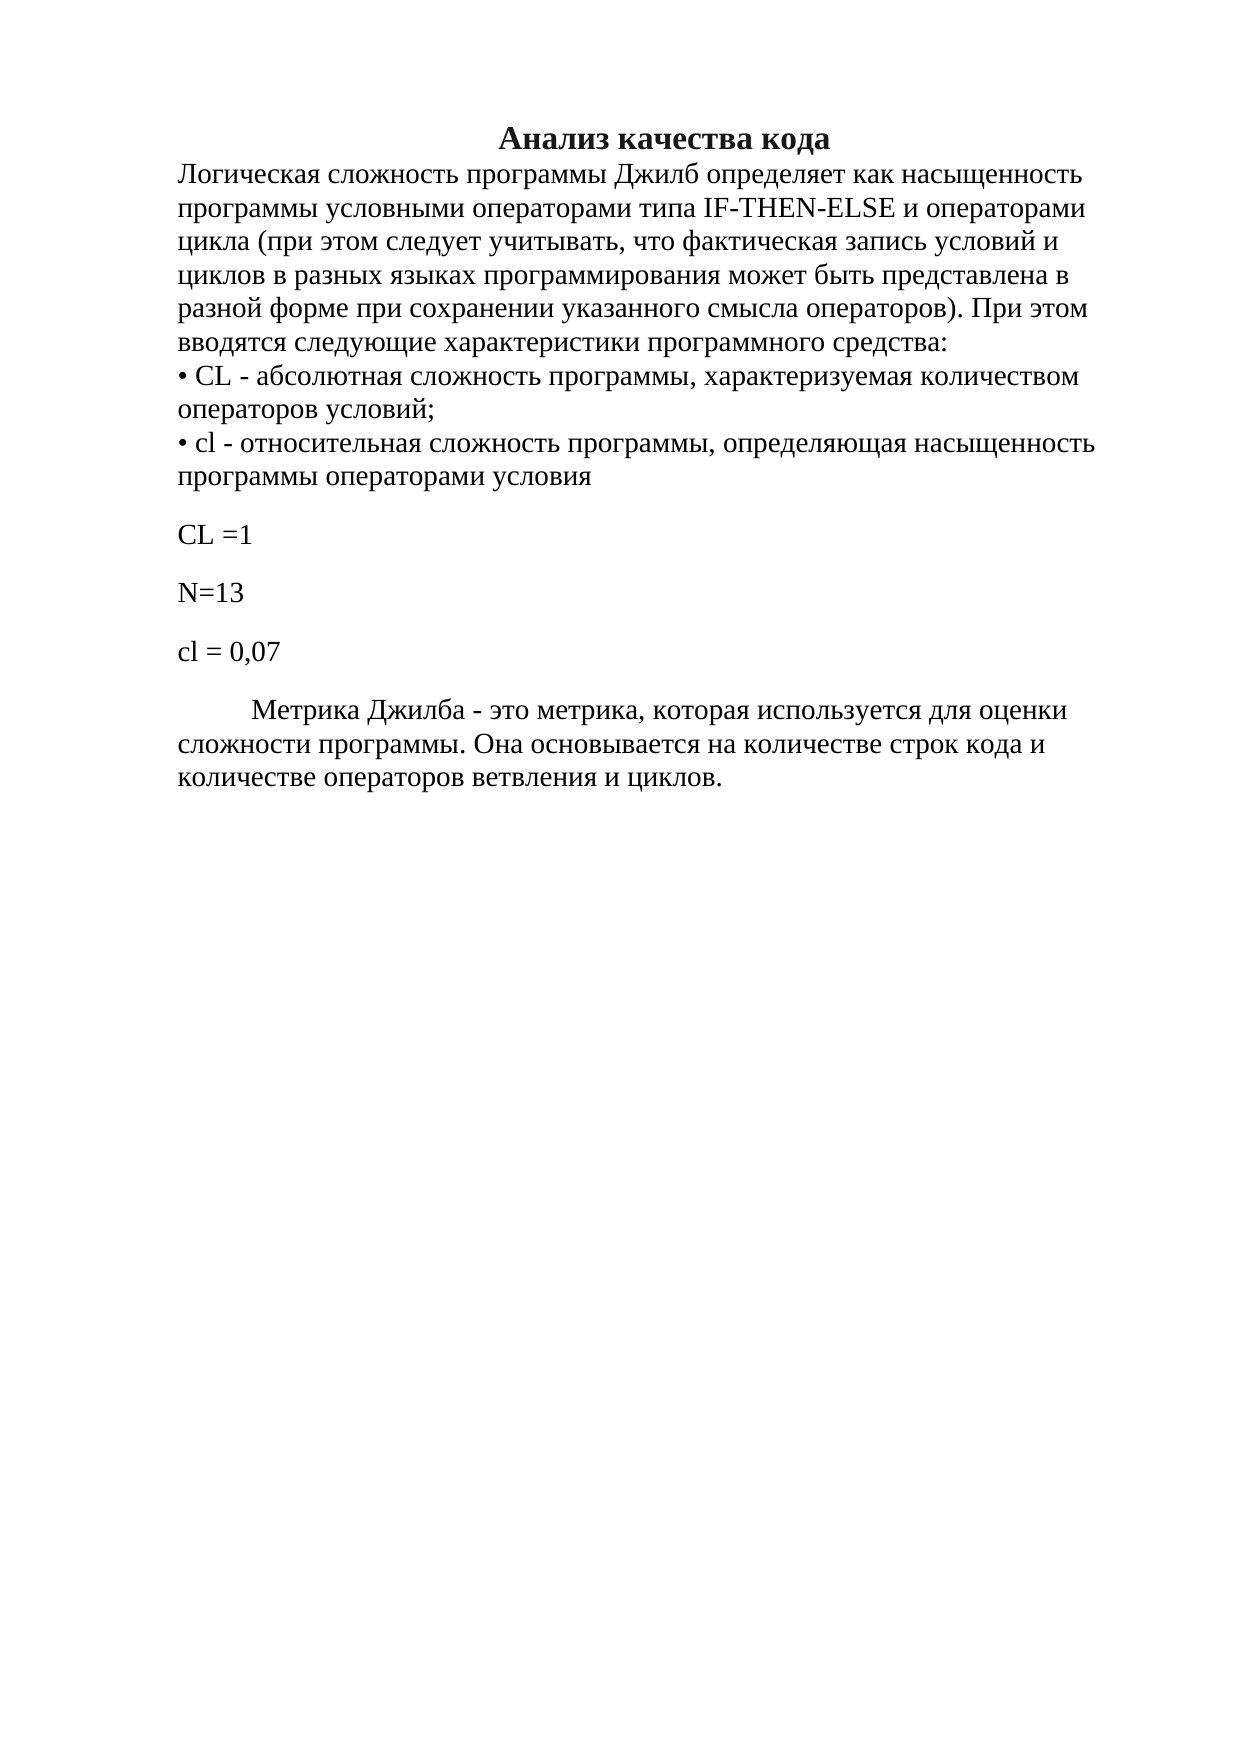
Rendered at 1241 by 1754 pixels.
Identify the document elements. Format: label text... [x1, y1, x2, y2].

text CL =1 [177, 517, 1152, 550]
text • CL - абсолютная сложность программы, характеризуемая количеством операторов условий; [177, 358, 1152, 425]
text Анализ качества кода [177, 118, 1152, 156]
text cl = 0,07 [177, 634, 1152, 667]
text • cl - относительная сложность программы, определяющая насыщенность программы операторами условия [177, 425, 1152, 492]
text Логическая сложность программы Джилб определяет как насыщенность программы условными операторами типа IF-THEN-ELSE и операторами цикла (при этом следует учитывать, что фактическая запись условий и циклов в разных языках программирования может быть представлена в разной форме при сохранении указанного смысла операторов). При этом вводятся следующие характеристики программного средства: [177, 156, 1152, 358]
text N=13 [177, 575, 1152, 609]
text Метрика Джилба - это метрика, которая используется для оценки сложности программы. Она основывается на количестве строк кода и количестве операторов ветвления и циклов. [177, 692, 1152, 793]
